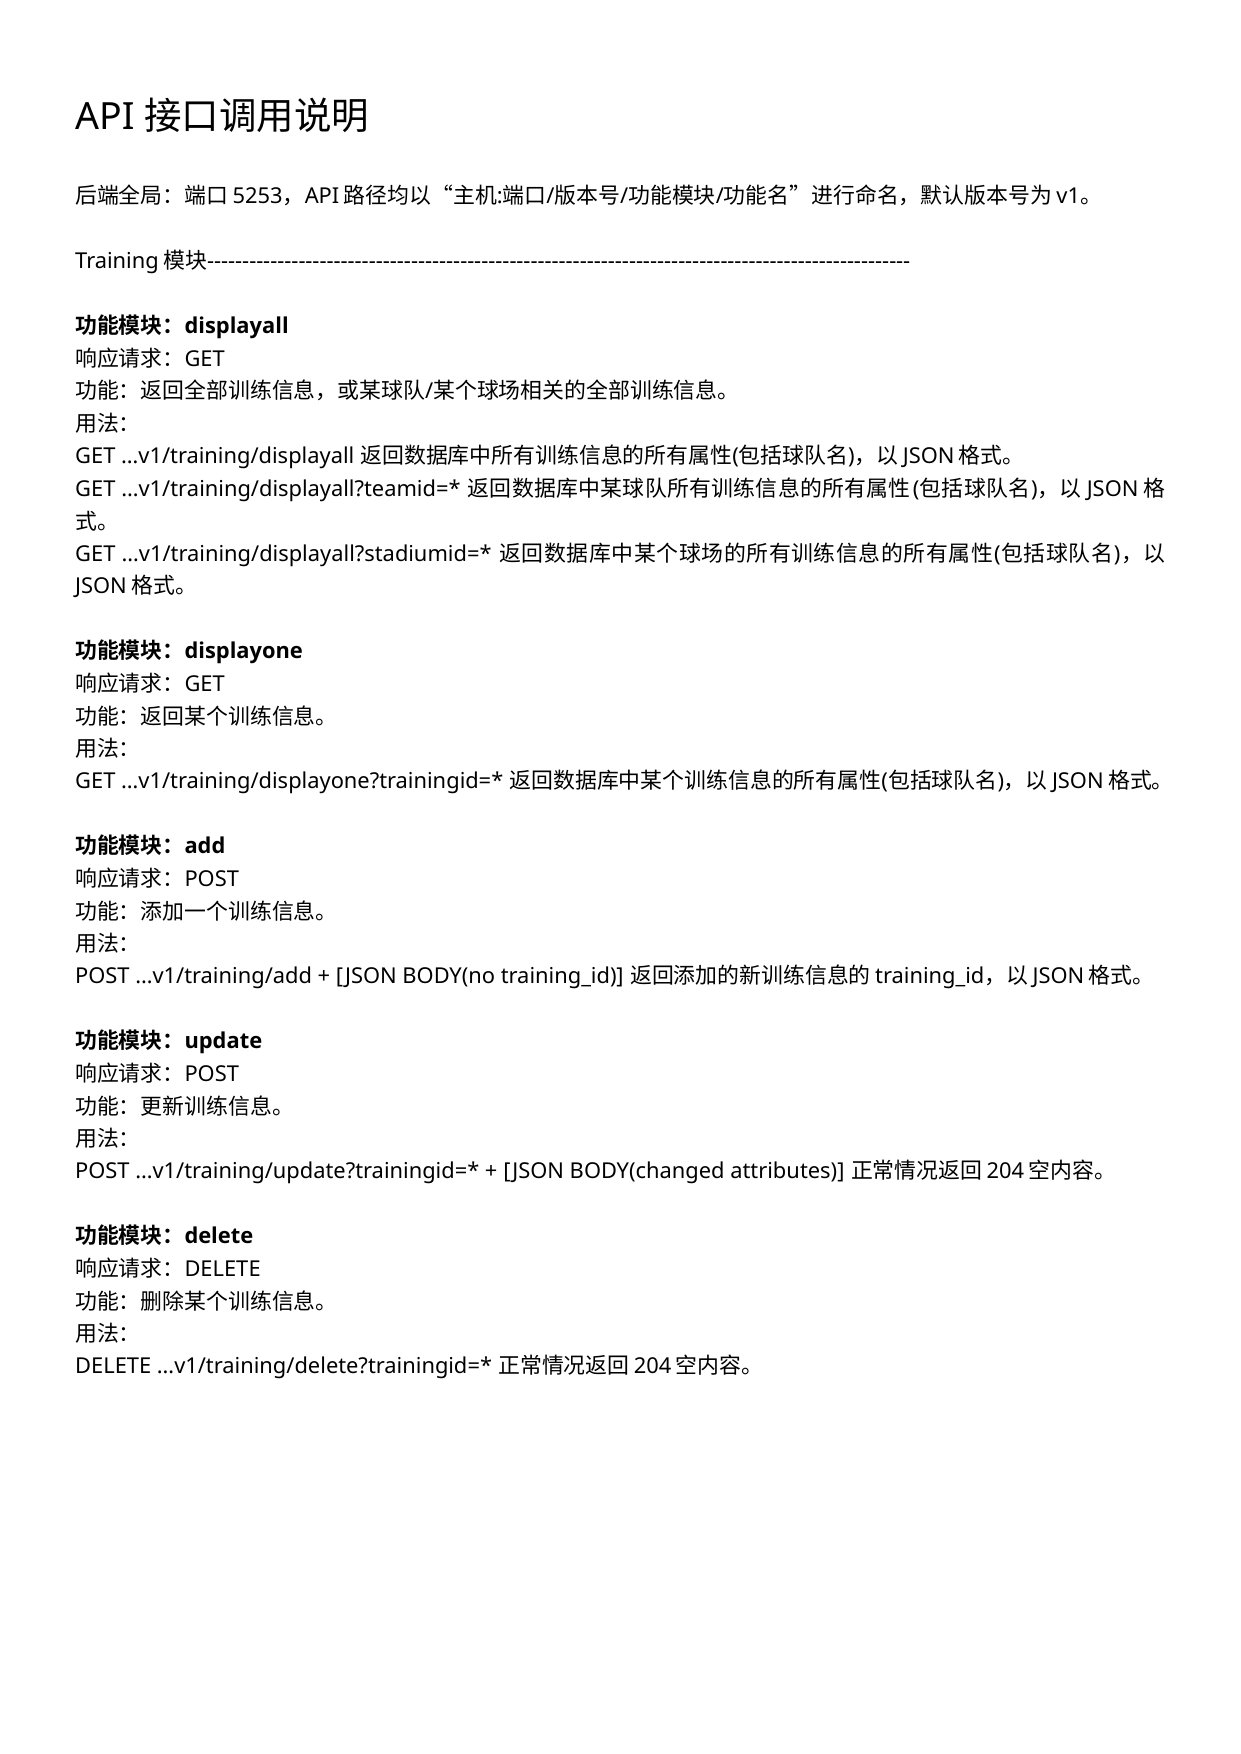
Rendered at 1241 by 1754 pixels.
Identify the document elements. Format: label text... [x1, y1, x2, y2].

text GET …v1/training/displayall 返回数据库中所有训练信息的所有属性(包括球队名)，以JSON格式。 [75, 438, 1165, 471]
text DELETE …v1/training/delete?trainingid=* 正常情况返回204空内容。 [75, 1348, 1165, 1381]
text 用法： [75, 926, 1165, 958]
text 用法： [75, 1316, 1165, 1348]
text 功能：更新训练信息。 [75, 1088, 1165, 1121]
text POST …v1/training/add + [JSON BODY(no training_id)] 返回添加的新训练信息的training_id，以JSON格式。 [75, 958, 1165, 991]
text 用法： [75, 731, 1165, 763]
text 功能模块：displayall [75, 308, 1165, 341]
text 响应请求：DELETE [75, 1251, 1165, 1283]
text API 接口调用说明 [75, 81, 1165, 146]
text 响应请求：POST [75, 1056, 1165, 1088]
text 功能：返回某个训练信息。 [75, 698, 1165, 731]
text Training模块---------------------------------------------------------------------------------------------------- [75, 243, 1165, 276]
text 用法： [75, 406, 1165, 438]
text POST …v1/training/update?trainingid=* + [JSON BODY(changed attributes)] 正常情况返回204空内容。 [75, 1153, 1165, 1186]
text 功能模块：delete [75, 1218, 1165, 1251]
text 后端全局：端口5253，API路径均以“主机:端口/版本号/功能模块/功能名”进行命名，默认版本号为v1。 [75, 178, 1165, 211]
text 功能模块：update [75, 1023, 1165, 1056]
text GET …v1/training/displayone?trainingid=* 返回数据库中某个训练信息的所有属性(包括球队名)，以JSON格式。 [75, 763, 1165, 796]
text 用法： [75, 1121, 1165, 1153]
text 功能：返回全部训练信息，或某球队/某个球场相关的全部训练信息。 [75, 373, 1165, 406]
text 响应请求：GET [75, 341, 1165, 373]
text 功能：删除某个训练信息。 [75, 1283, 1165, 1316]
text 功能模块：displayone [75, 633, 1165, 666]
text GET …v1/training/displayall?stadiumid=* 返回数据库中某个球场的所有训练信息的所有属性(包括球队名)，以JSON格式。 [75, 536, 1165, 601]
text 功能：添加一个训练信息。 [75, 893, 1165, 926]
text 响应请求：GET [75, 666, 1165, 698]
text GET …v1/training/displayall?teamid=* 返回数据库中某球队所有训练信息的所有属性(包括球队名)，以JSON格式。 [75, 471, 1165, 536]
text 响应请求：POST [75, 861, 1165, 893]
text 功能模块：add [75, 828, 1165, 861]
